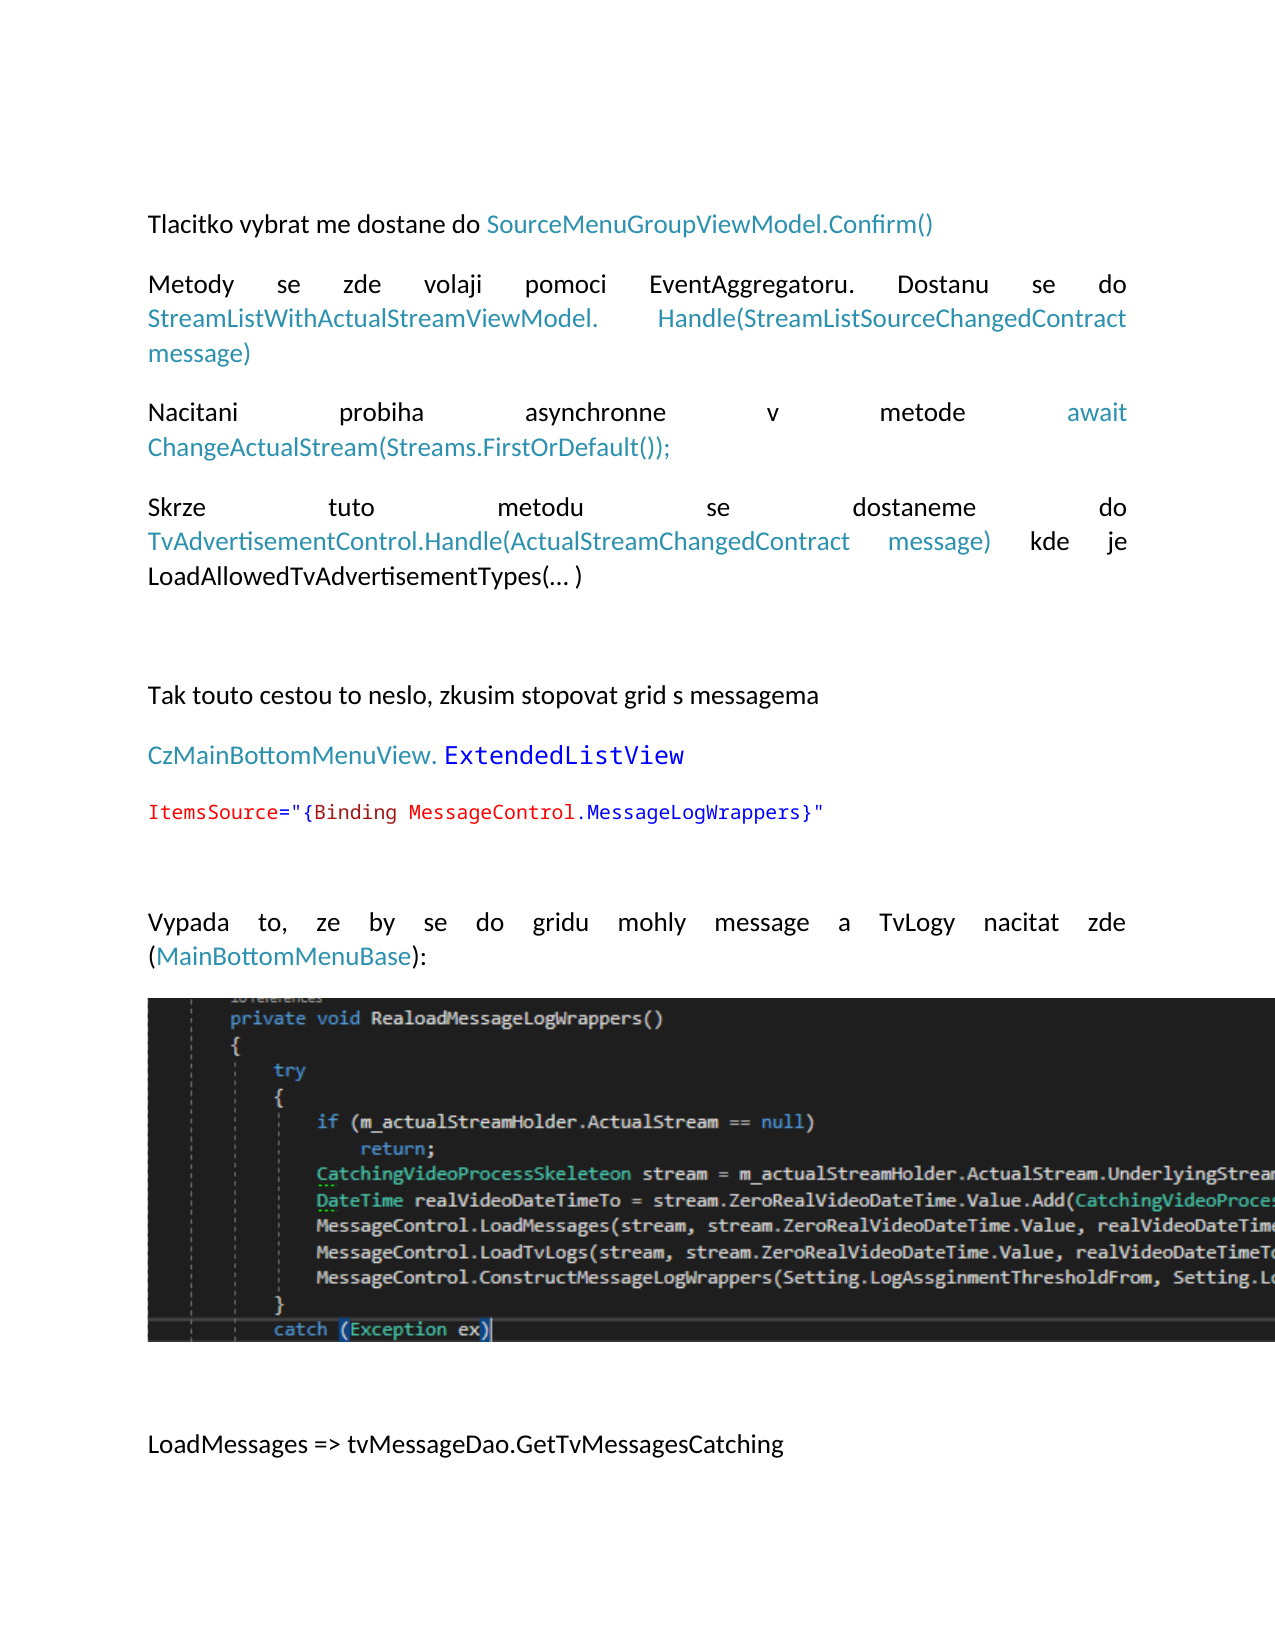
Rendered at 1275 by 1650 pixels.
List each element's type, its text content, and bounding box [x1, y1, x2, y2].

text CzMainBottomMenuView. ExtendedListView [148, 738, 1127, 772]
text Metody se zde volaji pomoci EventAggregatoru. Dostanu se do StreamListWithActualStreamViewModel. Handle(StreamListSourceChangedContract message) [148, 267, 1127, 369]
text Skrze tuto metodu se dostaneme do TvAdvertisementControl.Handle(ActualStreamChangedContract message) kde je LoadAllowedTvAdvertisementTypes(… ) [148, 490, 1127, 592]
text ItemsSource="{Binding MessageControl.MessageLogWrappers}" [148, 798, 1127, 825]
text Tlacitko vybrat me dostane do SourceMenuGroupViewModel.Confirm() [148, 207, 1127, 240]
text Vypada to, ze by se do gridu mohly message a TvLogy nacitat zde (MainBottomMenuBase): [148, 905, 1127, 972]
text LoadMessages => tvMessageDao.GetTvMessagesCatching [148, 1427, 1127, 1460]
text Nacitani probiha asynchronne v metode await ChangeActualStream(Streams.FirstOrDefault()); [148, 396, 1127, 463]
text Tak touto cestou to neslo, zkusim stopovat grid s messagema [148, 678, 1127, 711]
